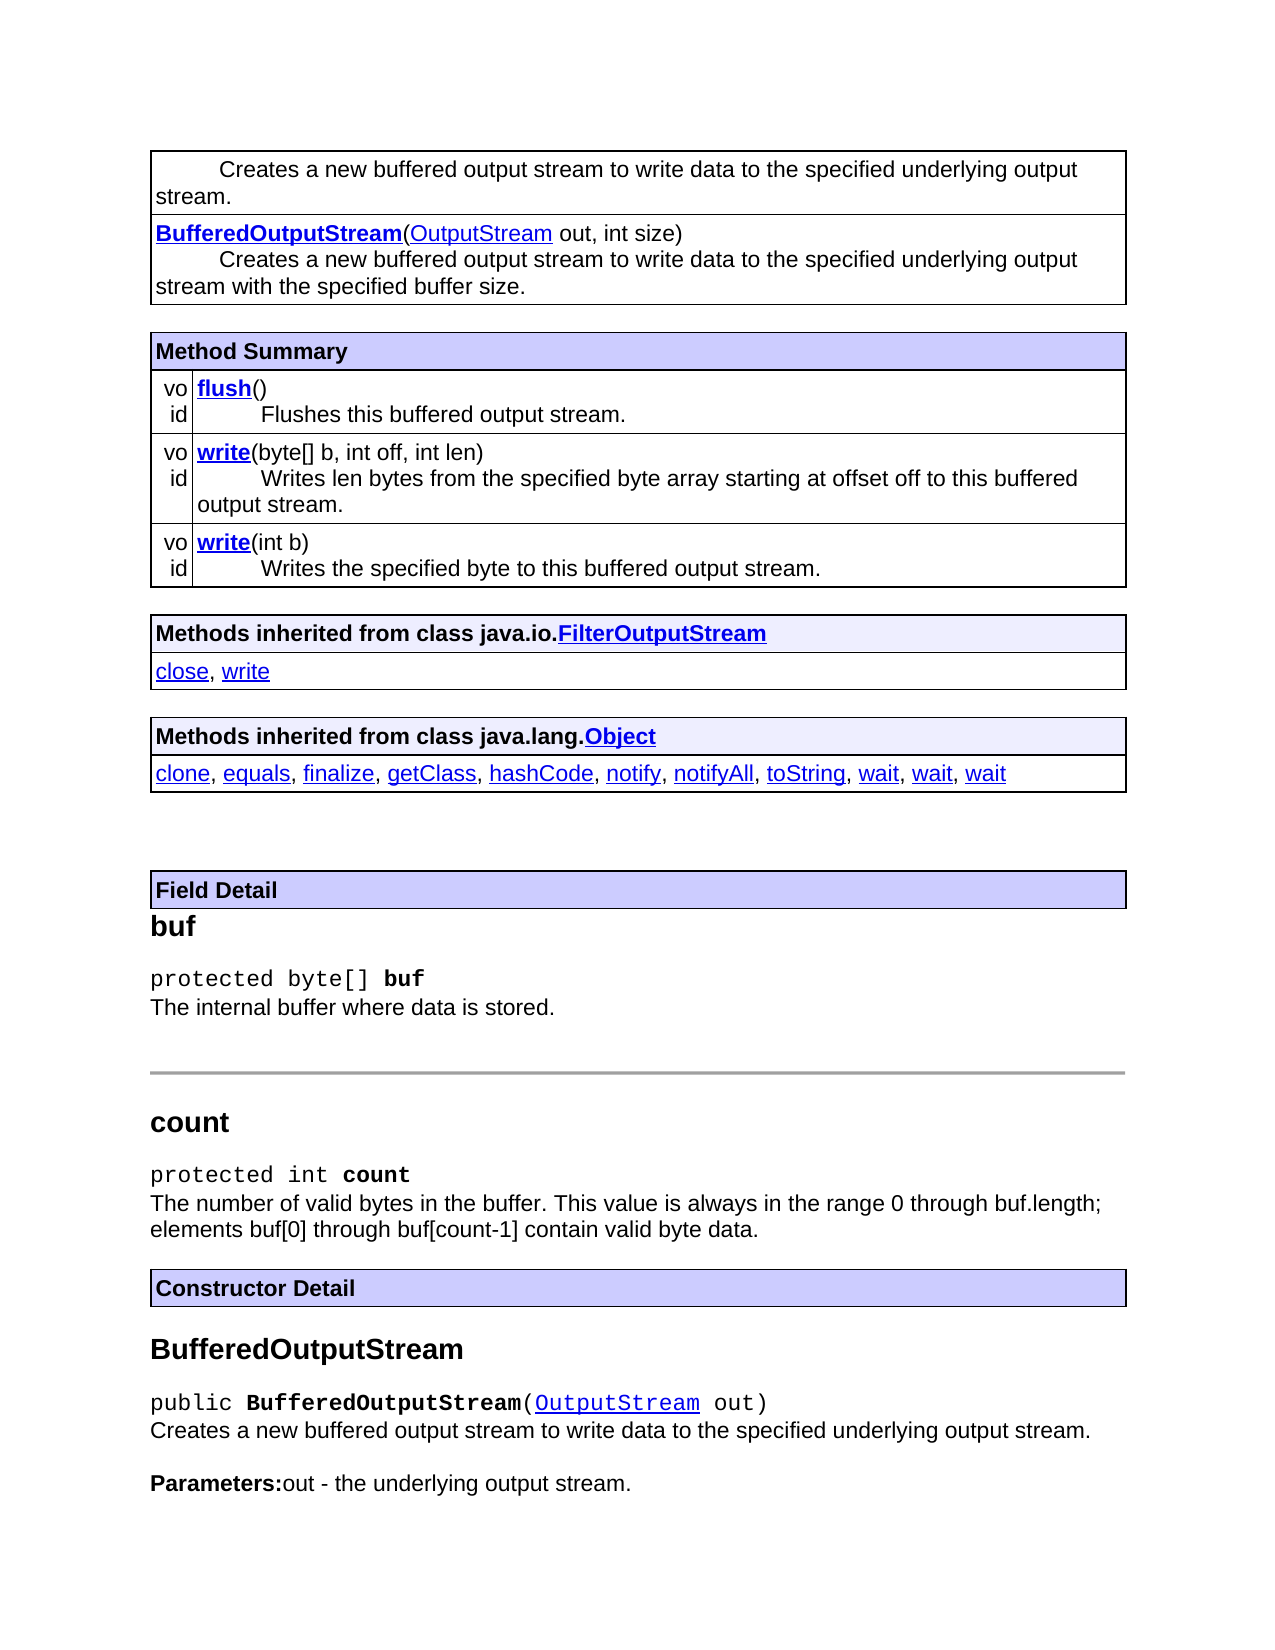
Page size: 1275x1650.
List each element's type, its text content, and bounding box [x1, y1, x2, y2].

table_cell void [152, 434, 192, 522]
table_header Field Detail [152, 872, 1125, 908]
table_cell BufferedOutputStream(OutputStream out, int size) Creates a new buffered output stream to write data to the specified underlying output stream with the specified buffer size. [152, 215, 1125, 304]
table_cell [152, 152, 1125, 214]
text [150, 1469, 1125, 1496]
subtitle buf [150, 909, 1125, 943]
subtitle count [150, 1075, 1125, 1138]
table_cell close, write [152, 653, 1125, 689]
table_cell write(int b) Writes the specified byte to this buffered output stream. [193, 524, 1125, 586]
text The internal buffer where data is stored. [150, 994, 1125, 1020]
text Creates a new buffered output stream to write data to the specified underlying output stream. [150, 1417, 1125, 1443]
text protected int count [150, 1163, 1125, 1189]
table_header Constructor Detail [152, 1270, 1125, 1306]
table_cell void [152, 524, 192, 586]
table_cell void [152, 371, 192, 432]
table_header Method Summary [152, 333, 1125, 369]
table_cell clone, equals, finalize, getClass, hashCode, notify, notifyAll, toString, wait, wait, wait [152, 756, 1125, 791]
text The number of valid bytes in the buffer. This value is always in the range 0 through buf.length; elements buf[0] through buf[count-1] contain valid byte data. [150, 1189, 1125, 1242]
text protected byte[] buf [150, 968, 1125, 994]
table_cell write(byte[] b, int off, int len) Writes len bytes from the specified byte array starting at offset off to this buffered output stream. [193, 434, 1125, 522]
text public BufferedOutputStream(OutputStream out) [150, 1391, 1125, 1417]
table_cell flush() Flushes this buffered output stream. [193, 371, 1125, 432]
table_header Methods inherited from class java.io.FilterOutputStream [152, 616, 1125, 651]
table_header Methods inherited from class java.lang.Object [152, 718, 1125, 754]
subtitle BufferedOutputStream [150, 1332, 1125, 1366]
